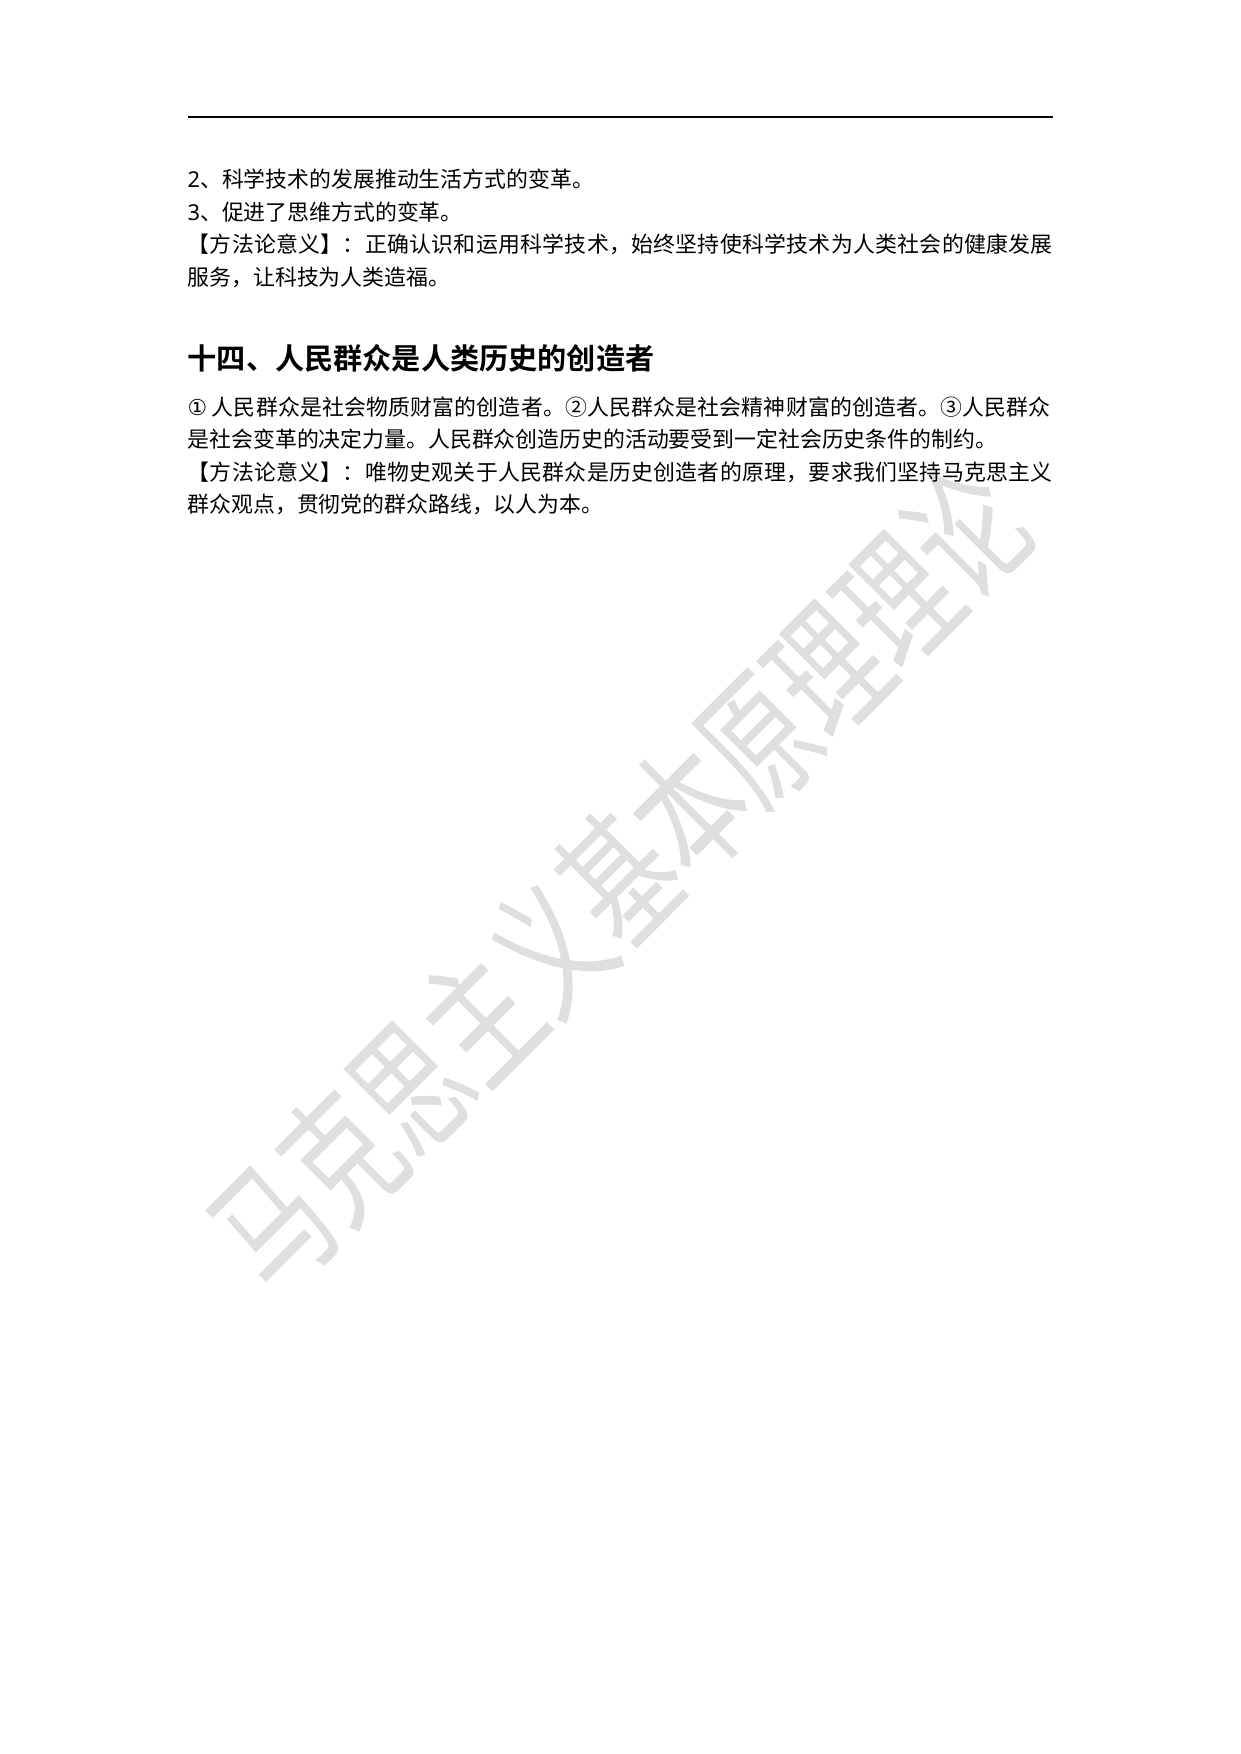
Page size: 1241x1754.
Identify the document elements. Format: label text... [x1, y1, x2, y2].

text 2、科学技术的发展推动生活方式的变革。 [187, 162, 1053, 194]
text 【方法论意义】：唯物史观关于人民群众是历史创造者的原理，要求我们坚持马克思主义群众观点，贯彻党的群众路线，以人为本。 [187, 454, 1053, 519]
text ①人民群众是社会物质财富的创造者。②人民群众是社会精神财富的创造者。③人民群众是社会变革的决定力量。人民群众创造历史的活动要受到一定社会历史条件的制约。 [187, 389, 1053, 454]
text 3、促进了思维方式的变革。 [187, 194, 1053, 227]
text 十四、人民群众是人类历史的创造者 [187, 324, 1053, 389]
text 【方法论意义】：正确认识和运用科学技术，始终坚持使科学技术为人类社会的健康发展服务，让科技为人类造福。 [187, 227, 1053, 292]
